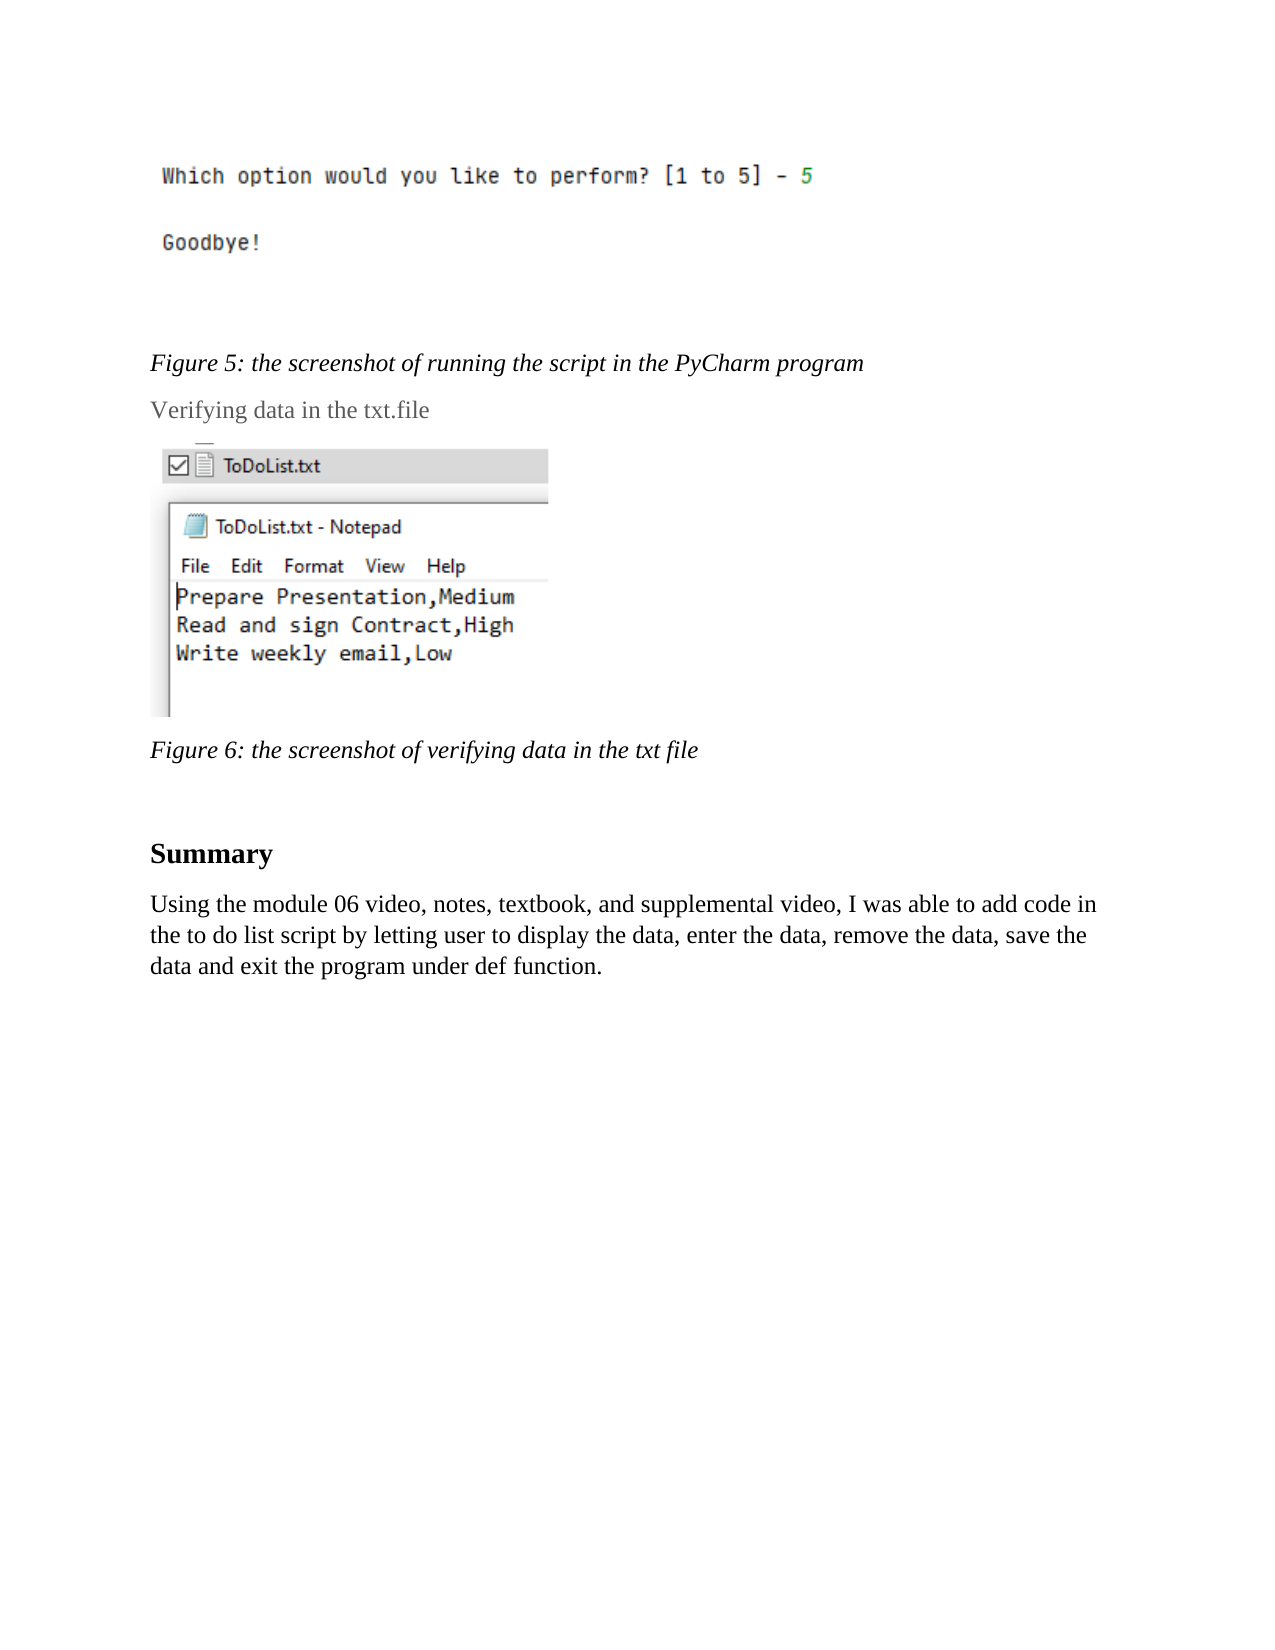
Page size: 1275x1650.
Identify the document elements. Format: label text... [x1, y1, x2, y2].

text Using the module 06 video, notes, textbook, and supplemental video, I was able to add code in the to do list script by letting user to display the data, enter the data, remove the data, save the data and exit the program under def function. [150, 889, 1125, 980]
text Summary [150, 836, 1125, 869]
picture [150, 150, 864, 282]
text Verifying data in the txt.file [150, 396, 1125, 424]
text Figure 5: the screenshot of running the script in the PyCharm program [150, 348, 1125, 377]
picture [150, 443, 549, 717]
text Figure 6: the screenshot of verifying data in the txt file [150, 736, 1125, 764]
